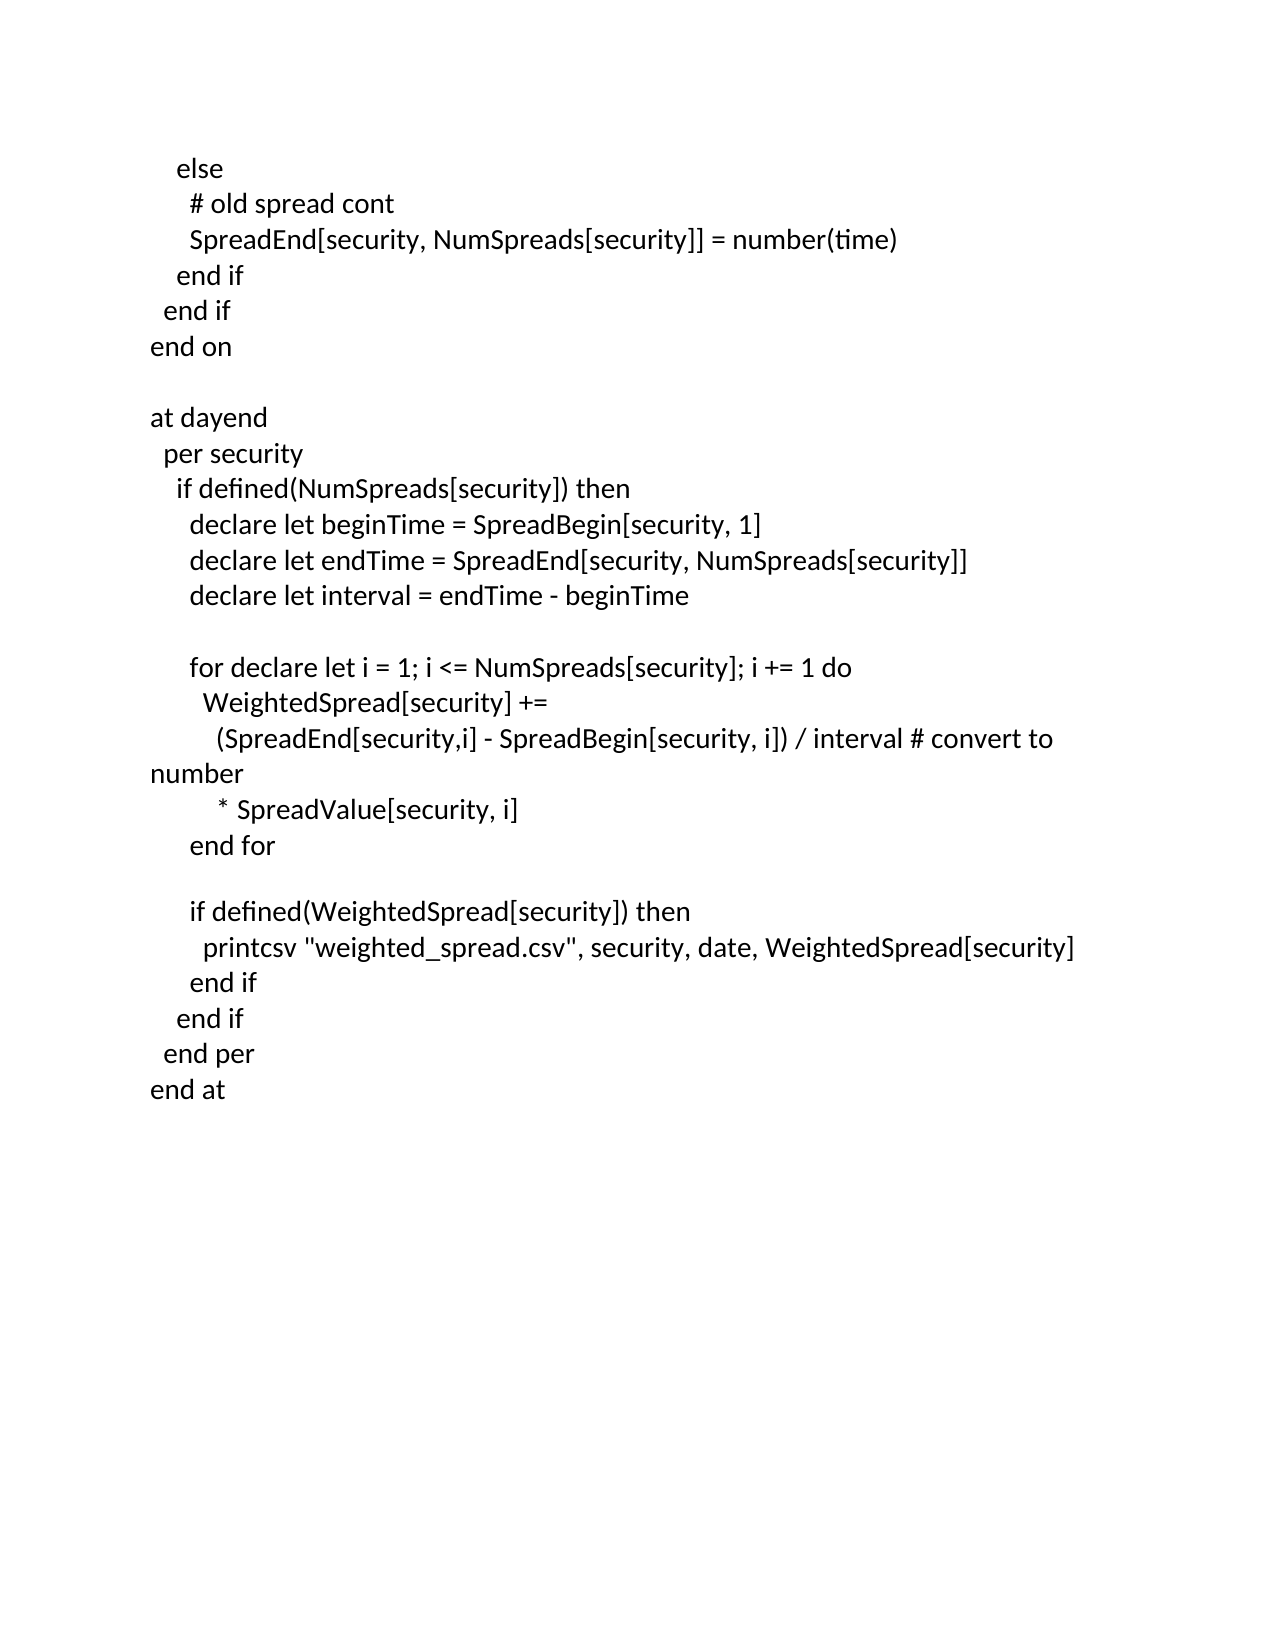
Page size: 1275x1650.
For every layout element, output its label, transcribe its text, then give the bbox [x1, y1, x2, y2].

text declare let interval = endTime - beginTime [150, 577, 1125, 613]
text end per [150, 1036, 1125, 1071]
text printcsv "weighted_spread.csv", security, date, WeightedSpread[security] [150, 929, 1125, 964]
text end at [150, 1071, 1125, 1107]
text if defined(WeightedSpread[security]) then [150, 893, 1125, 929]
text end if [150, 964, 1125, 1000]
text (SpreadEnd[security,i] - SpreadBegin[security, i]) / interval # convert to number [150, 720, 1125, 791]
text declare let endTime = SpreadEnd[security, NumSpreads[security]] [150, 542, 1125, 577]
text per security [150, 435, 1125, 471]
text end if [150, 292, 1125, 328]
text else [150, 150, 1125, 186]
text at dayend [150, 399, 1125, 435]
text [150, 221, 1125, 257]
text if defined(NumSpreads[security]) then [150, 471, 1125, 506]
text end on [150, 328, 1125, 364]
text * SpreadValue[security, i] [150, 791, 1125, 827]
text end for [150, 827, 1125, 862]
text for declare let i = 1; i <= NumSpreads[security]; i += 1 do [150, 649, 1125, 684]
text # old spread cont [150, 186, 1125, 221]
text end if [150, 257, 1125, 292]
text WeightedSpread[security] += [150, 684, 1125, 720]
text declare let beginTime = SpreadBegin[security, 1] [150, 506, 1125, 542]
text end if [150, 1000, 1125, 1036]
